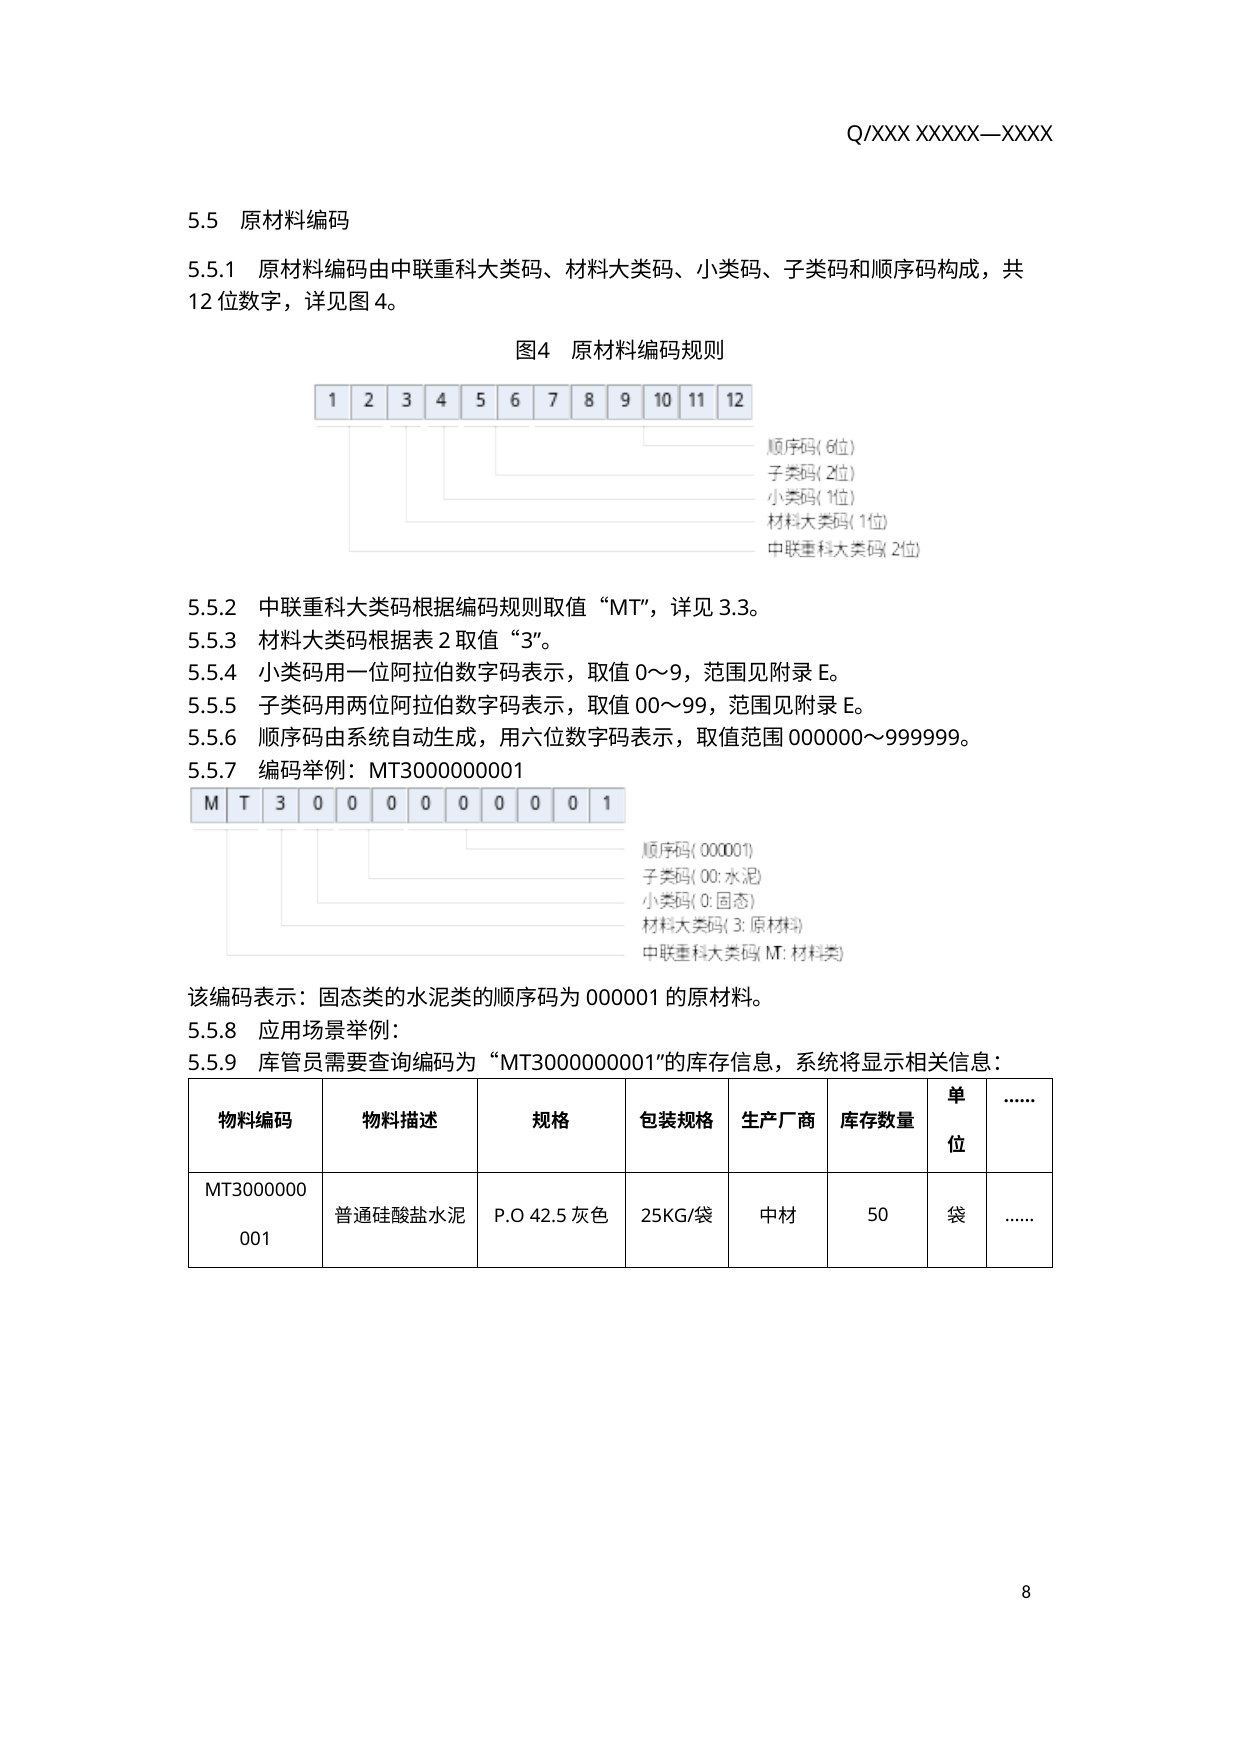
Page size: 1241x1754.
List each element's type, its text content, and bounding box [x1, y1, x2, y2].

table_header 单位 [928, 1079, 986, 1172]
table_header 物料描述 [323, 1079, 477, 1172]
table_cell 25KG/袋 [626, 1173, 728, 1267]
table_cell P.O 42.5 灰色 [478, 1173, 625, 1267]
table_header 规格 [478, 1079, 625, 1172]
table_cell 袋 [928, 1173, 986, 1267]
text 材料大类码根据表2取值“3”。 [187, 622, 1053, 655]
table_cell 普通硅酸盐水泥 [323, 1173, 477, 1267]
table_header 物料编码 [189, 1079, 322, 1172]
table_cell 50 [828, 1173, 927, 1267]
table_header 包装规格 [626, 1079, 728, 1172]
text 顺序码由系统自动生成，用六位数字码表示，取值范围000000～999999。 [187, 720, 1053, 752]
text 子类码用两位阿拉伯数字码表示，取值00～99，范围见附录E。 [187, 687, 1053, 720]
table_header …… [987, 1079, 1052, 1172]
text 原材料编码规则 [187, 333, 1053, 365]
text 原材料编码由中联重科大类码、材料大类码、小类码、子类码和顺序码构成，共12位数字，详见图4。 [187, 252, 1053, 317]
text 中联重科大类码根据编码规则取值“MT”，详见3.3。 [187, 590, 1053, 622]
text 应用场景举例： [187, 1012, 1053, 1045]
text 库管员需要查询编码为“MT3000000001”的库存信息，系统将显示相关信息： [187, 1045, 1053, 1077]
text 原材料编码 [187, 203, 1053, 235]
table_header 生产厂商 [729, 1079, 827, 1172]
table_cell MT3000000001 [189, 1173, 322, 1267]
table_header 库存数量 [828, 1079, 927, 1172]
table_cell …… [987, 1173, 1052, 1267]
table_cell 中材 [729, 1173, 827, 1267]
text 小类码用一位阿拉伯数字码表示，取值0～9，范围见附录E。 [187, 655, 1053, 687]
text 编码举例：MT3000000001 该编码表示：固态类的水泥类的顺序码为000001的原材料。 [187, 752, 1053, 1012]
